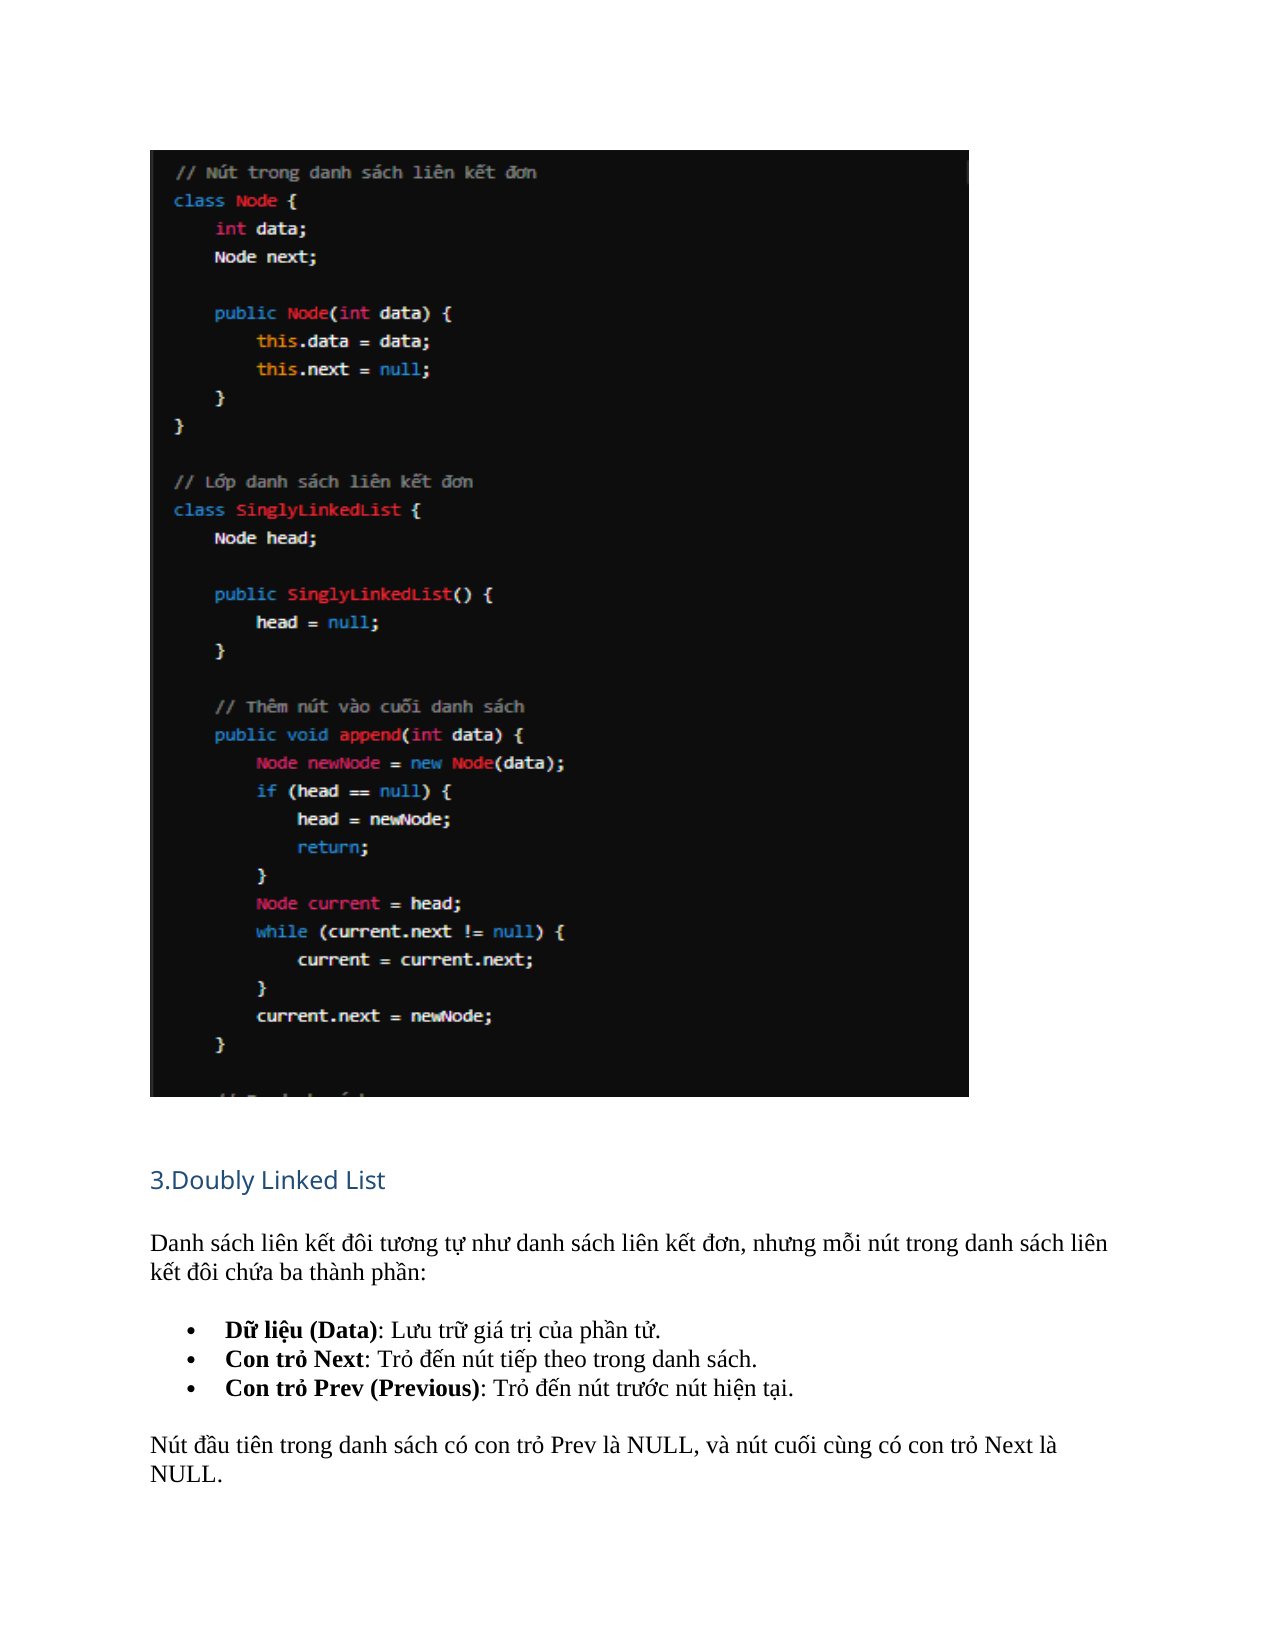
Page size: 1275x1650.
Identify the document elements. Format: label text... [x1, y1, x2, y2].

picture [150, 150, 969, 1097]
text Danh sách liên kết đôi tương tự như danh sách liên kết đơn, nhưng mỗi nút trong danh sách liên kết đôi chứa ba thành phần: [150, 1228, 1125, 1286]
list Dữ liệu (Data): Lưu trữ giá trị của phần tử. [187, 1315, 1125, 1344]
subtitle 3.Doubly Linked List [150, 1163, 1125, 1197]
text Nút đầu tiên trong danh sách có con trỏ Prev là NULL, và nút cuối cùng có con trỏ Next là NULL. [150, 1431, 1125, 1488]
list Con trỏ Prev (Previous): Trỏ đến nút trước nút hiện tại. [187, 1373, 1125, 1401]
list Con trỏ Next: Trỏ đến nút tiếp theo trong danh sách. [187, 1344, 1125, 1373]
